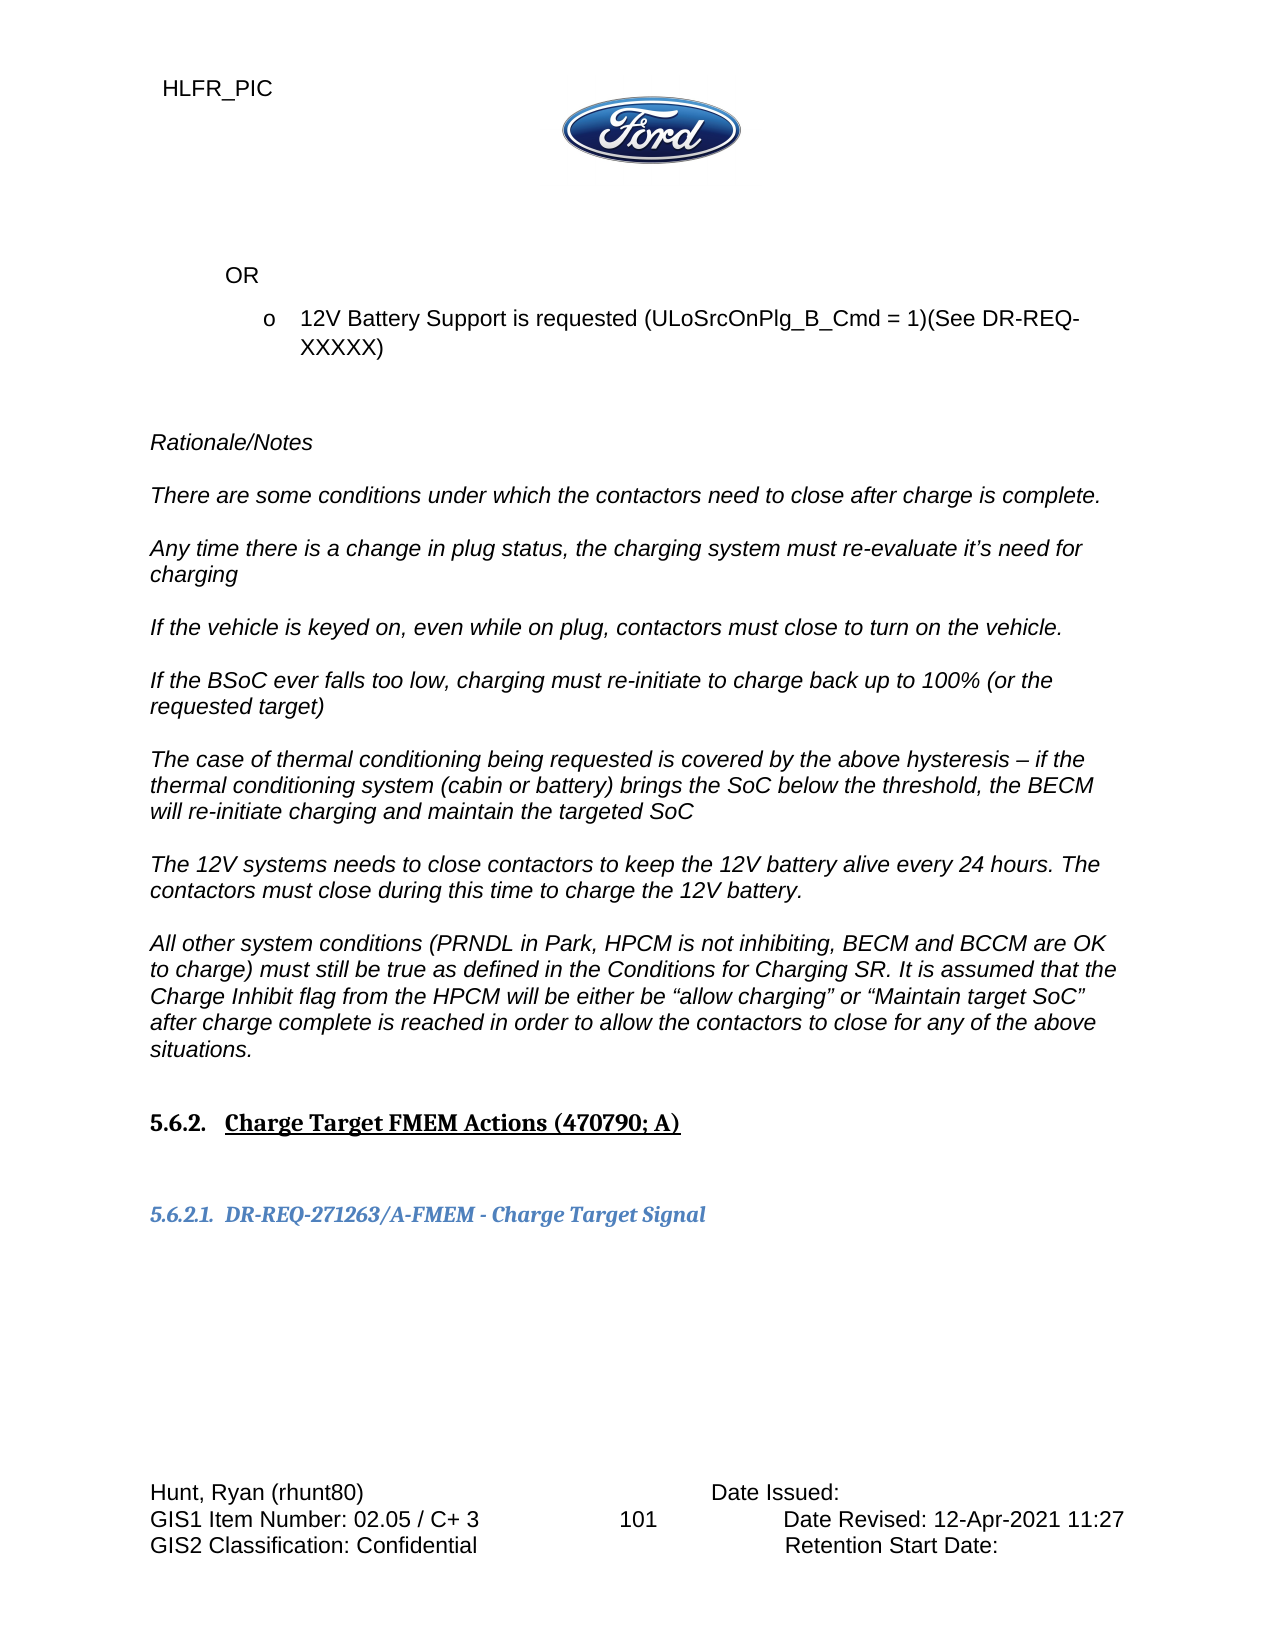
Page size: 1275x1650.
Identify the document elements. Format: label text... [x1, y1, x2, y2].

subtitle Charge Target FMEM Actions (470790; A) [150, 1109, 1125, 1138]
picture [540, 75, 763, 186]
text OR [150, 262, 1125, 289]
text All other system conditions (PRNDL in Park, HPCM is not inhibiting, BECM and BCCM are OK to charge) must still be true as defined in the Conditions for Charging SR. It is assumed that the Charge Inhibit flag from the HPCM will be either be “allow charging” or “Maintain target SoC” after charge complete is reached in order to allow the contactors to close for any of the above situations. [150, 930, 1125, 1062]
text Any time there is a change in plug status, the charging system must re-evaluate it’s need for charging [150, 535, 1125, 587]
text Rationale/Notes [150, 429, 1125, 456]
list 12V Battery Support is requested (ULoSrcOnPlg_B_Cmd = 1)(See DR-REQ-XXXXX) [262, 305, 1125, 360]
text The 12V systems needs to close contactors to keep the 12V battery alive every 24 hours. The contactors must close during this time to charge the 12V battery. [150, 851, 1125, 904]
subtitle DR-REQ-271263/A-FMEM - Charge Target Signal [150, 1202, 1125, 1228]
text If the vehicle is keyed on, even while on plug, contactors must close to turn on the vehicle. [150, 614, 1125, 640]
text There are some conditions under which the contactors need to close after charge is complete. [150, 482, 1125, 508]
text The case of thermal conditioning being requested is covered by the above hysteresis – if the thermal conditioning system (cabin or battery) brings the SoC below the threshold, the BECM will re-initiate charging and maintain the targeted SoC [150, 746, 1125, 825]
text If the BSoC ever falls too low, charging must re-initiate to charge back up to 100% (or the requested target) [150, 667, 1125, 719]
